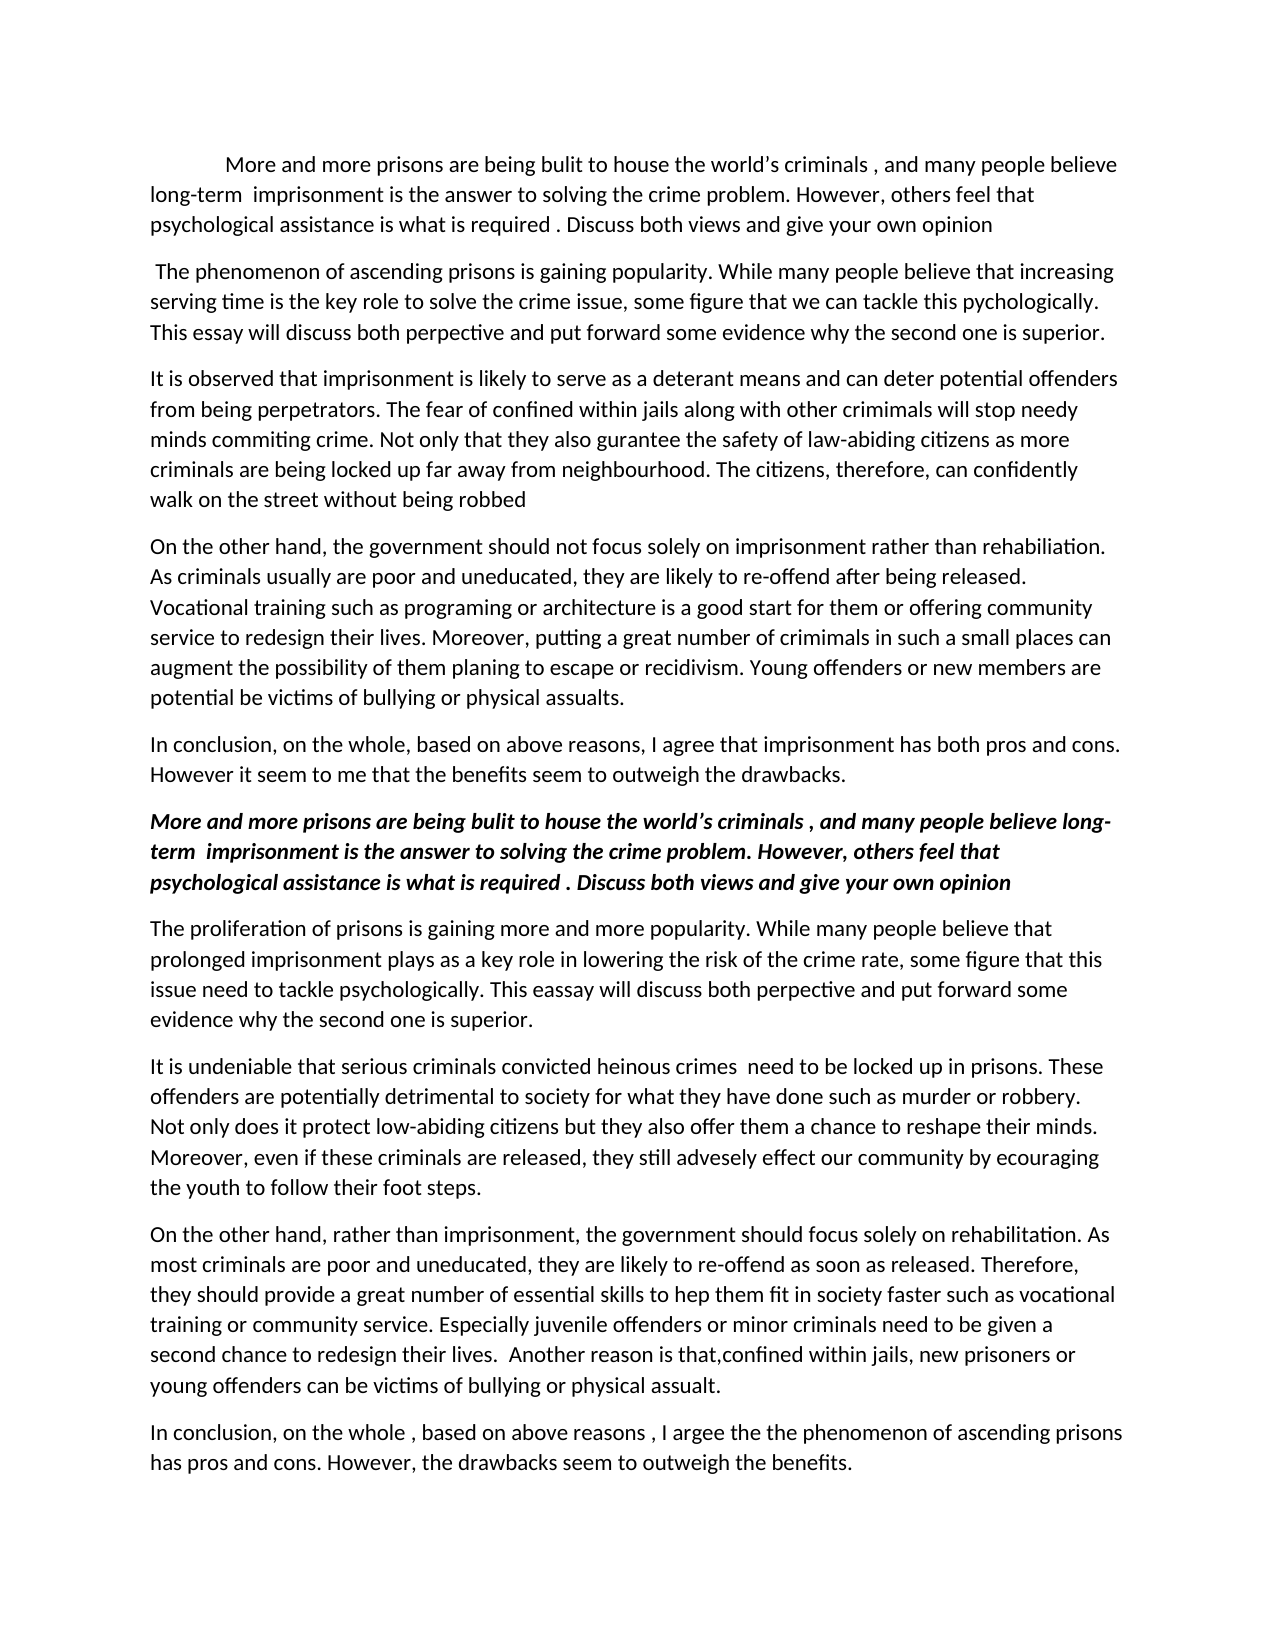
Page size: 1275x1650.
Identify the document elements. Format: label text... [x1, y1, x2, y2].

text On the other hand, the government should not focus solely on imprisonment rather than rehabiliation. As criminals usually are poor and uneducated, they are likely to re-offend after being released. Vocational training such as programing or architecture is a good start for them or offering community service to redesign their lives. Moreover, putting a great number of crimimals in such a small places can augment the possibility of them planing to escape or recidivism. Young offenders or new members are potential be victims of bullying or physical assualts. [150, 532, 1125, 711]
text It is undeniable that serious criminals convicted heinous crimes need to be locked up in prisons. These offenders are potentially detrimental to society for what they have done such as murder or robbery. Not only does it protect low-abiding citizens but they also offer them a chance to reshape their minds. Moreover, even if these criminals are released, they still advesely effect our community by ecouraging the youth to follow their foot steps. [150, 1052, 1125, 1201]
text More and more prisons are being bulit to house the world’s criminals , and many people believe long-term imprisonment is the answer to solving the crime problem. However, others feel that psychological assistance is what is required . Discuss both views and give your own opinion [150, 807, 1125, 896]
text On the other hand, rather than imprisonment, the government should focus solely on rehabilitation. As most criminals are poor and uneducated, they are likely to re-offend as soon as released. Therefore, they should provide a great number of essential skills to hep them fit in society faster such as vocational training or community service. Especially juvenile offenders or minor criminals need to be given a second chance to redesign their lives. Another reason is that,confined within jails, new prisoners or young offenders can be victims of bullying or physical assualt. [150, 1220, 1125, 1399]
text In conclusion, on the whole, based on above reasons, I agree that imprisonment has both pros and cons. However it seem to me that the benefits seem to outweigh the drawbacks. [150, 730, 1125, 788]
text The proliferation of prisons is gaining more and more popularity. While many people believe that prolonged imprisonment plays as a key role in lowering the risk of the crime rate, some figure that this issue need to tackle psychologically. This eassay will discuss both perpective and put forward some evidence why the second one is superior. [150, 914, 1125, 1033]
text In conclusion, on the whole , based on above reasons , I argee the the phenomenon of ascending prisons has pros and cons. However, the drawbacks seem to outweigh the benefits. [150, 1418, 1125, 1476]
text More and more prisons are being bulit to house the world’s criminals , and many people believe long-term imprisonment is the answer to solving the crime problem. However, others feel that psychological assistance is what is required . Discuss both views and give your own opinion [150, 150, 1125, 238]
text The phenomenon of ascending prisons is gaining popularity. While many people believe that increasing serving time is the key role to solve the crime issue, some figure that we can tackle this pychologically. This essay will discuss both perpective and put forward some evidence why the second one is superior. [150, 257, 1125, 346]
text It is observed that imprisonment is likely to serve as a deterant means and can deter potential offenders from being perpetrators. The fear of confined within jails along with other crimimals will stop needy minds commiting crime. Not only that they also gurantee the safety of law-abiding citizens as more criminals are being locked up far away from neighbourhood. The citizens, therefore, can confidently walk on the street without being robbed [150, 364, 1125, 513]
